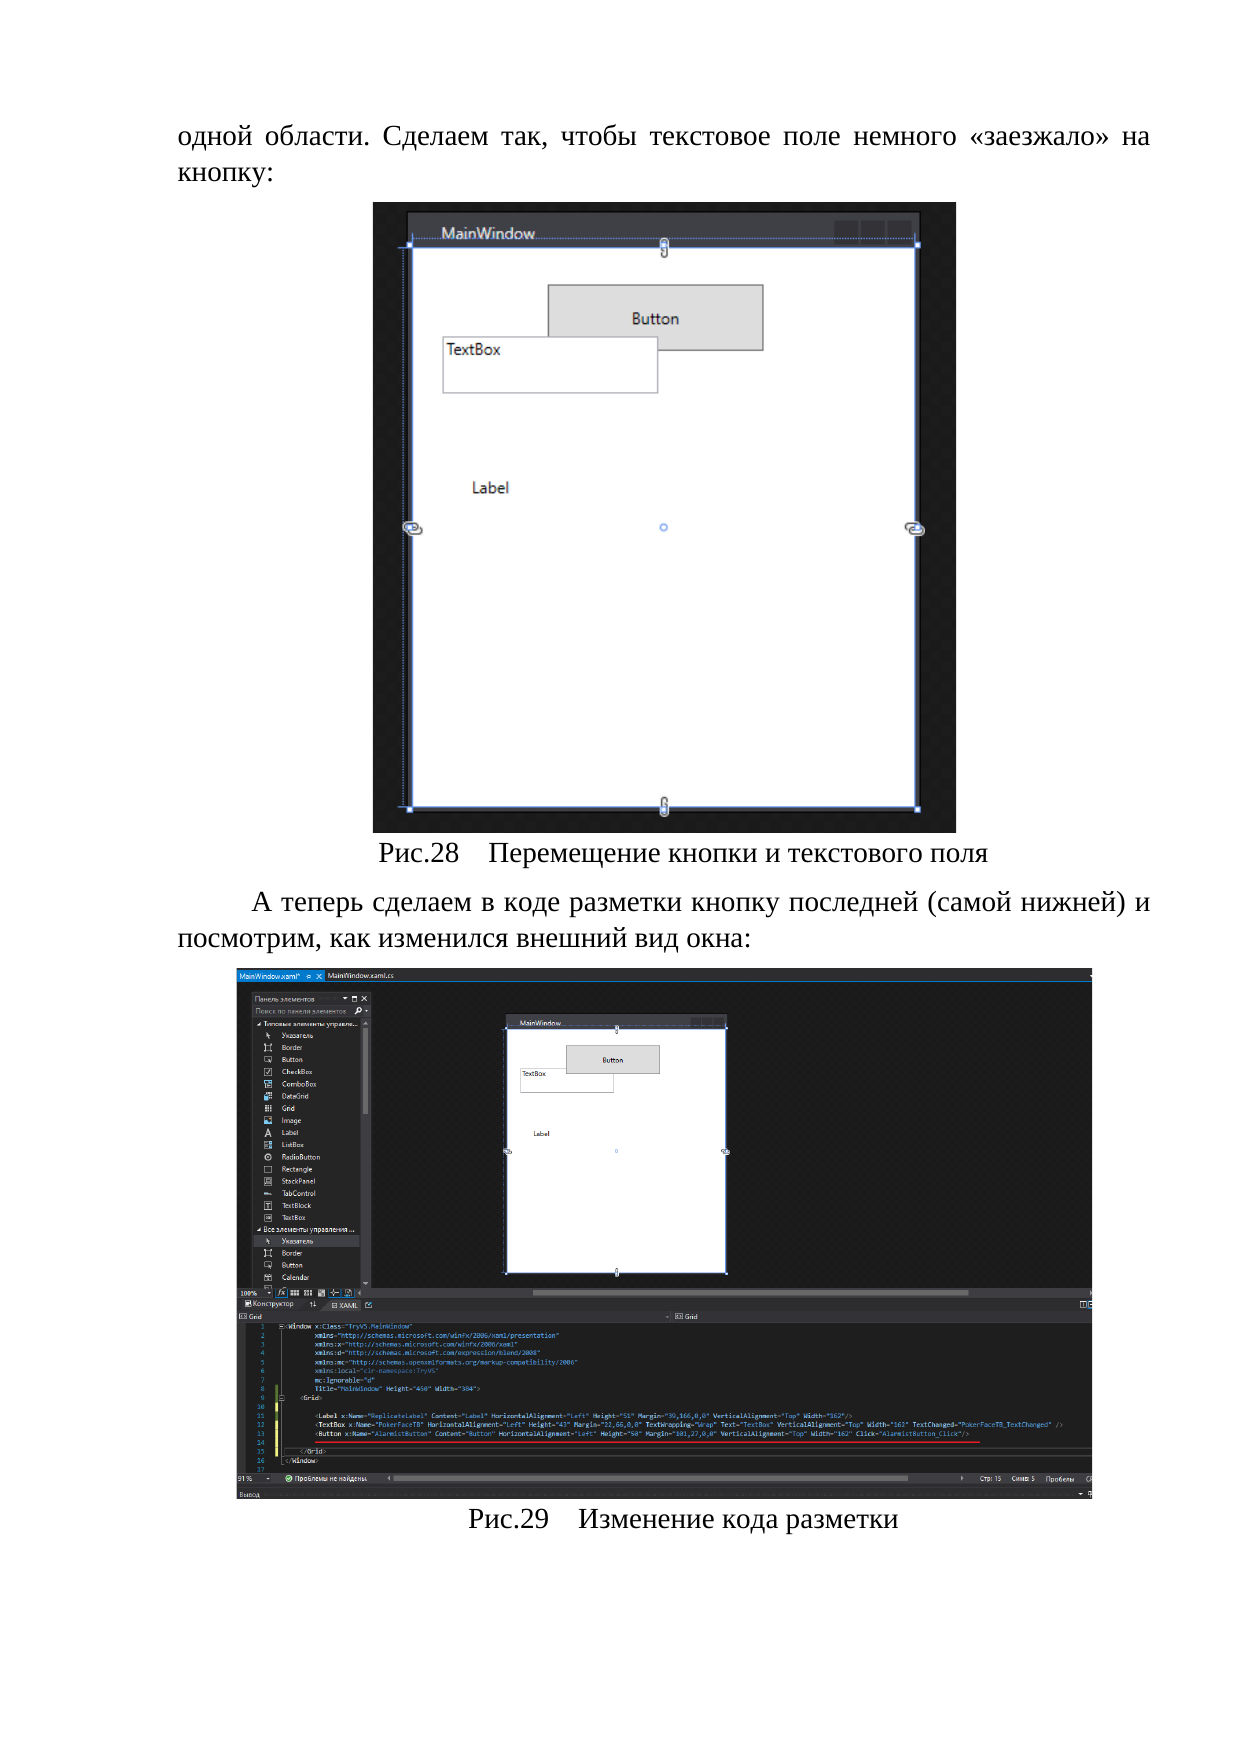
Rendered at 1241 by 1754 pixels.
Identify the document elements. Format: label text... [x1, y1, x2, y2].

text Перемещение кнопки и текстового поля [215, 835, 1152, 869]
text А теперь сделаем в коде разметки кнопку последней (самой нижней) и посмотрим, как изменился внешний вид окна: [177, 884, 1152, 953]
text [177, 118, 1152, 188]
text Изменение кода разметки [215, 1501, 1152, 1534]
picture [372, 202, 957, 833]
picture [236, 968, 1093, 1499]
